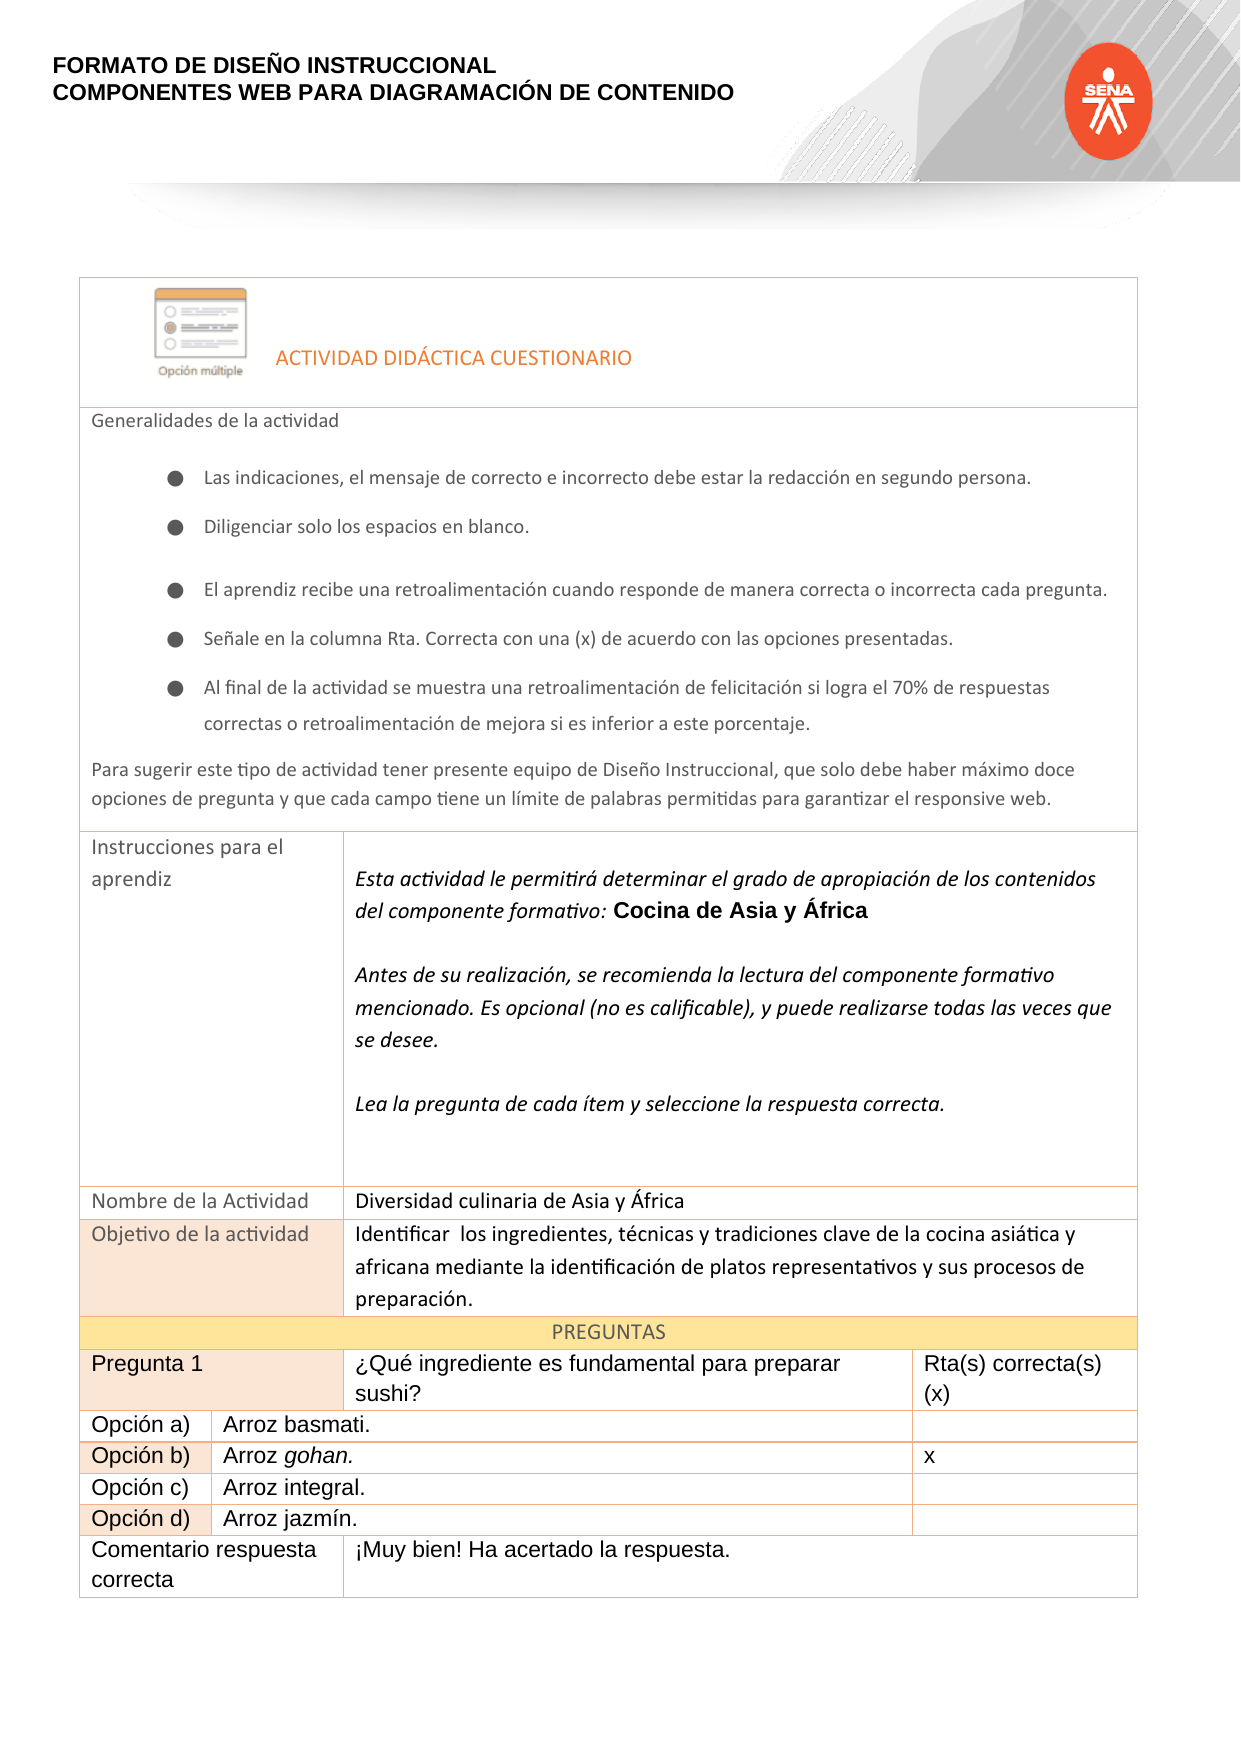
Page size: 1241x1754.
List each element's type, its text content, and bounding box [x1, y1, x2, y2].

table_cell Arroz gohan. [212, 1443, 912, 1473]
table_cell PREGUNTAS [80, 1317, 1137, 1349]
table_cell [913, 1474, 1137, 1504]
table_cell x [913, 1443, 1137, 1473]
table_cell Opción c) [80, 1474, 211, 1504]
table_cell [913, 1411, 1137, 1441]
table_cell Esta actividad le permitirá determinar el grado de apropiación de los contenidos del componente formativo: Cocina de Asia y África Antes de su realización, se recomienda la lectura del componente formativo mencionado. Es opcional (no es calificable), y puede realizarse todas las veces que se desee. Lea la pregunta de cada ítem y seleccione la respuesta correcta. [344, 832, 1137, 1186]
table_cell Nombre de la Actividad [80, 1187, 343, 1218]
table_cell Opción b) [80, 1443, 211, 1473]
picture [0, 0, 1241, 229]
table_cell Instrucciones para el aprendiz [80, 832, 343, 1186]
picture [138, 281, 257, 382]
table_cell Objetivo de la actividad [80, 1220, 343, 1316]
table_cell Opción d) [80, 1505, 211, 1535]
table_cell Generalidades de la actividad Las indicaciones, el mensaje de correcto e incorrecto debe estar la redacción en segundo persona. Diligenciar solo los espacios en blanco. El aprendiz recibe una retroalimentación cuando responde de manera correcta o incorrecta cada pregunta. Señale en la columna Rta. Correcta con una (x) de acuerdo con las opciones presentadas. Al final de la actividad se muestra una retroalimentación de felicitación si logra el 70% de respuestas correctas o retroalimentación de mejora si es inferior a este porcentaje. Para sugerir este tipo de actividad tener presente equipo de Diseño Instruccional, que solo debe haber máximo doce opciones de pregunta y que cada campo tiene un límite de palabras permitidas para garantizar el responsive web. [80, 408, 1137, 831]
table_cell Arroz jazmín. [212, 1505, 912, 1535]
table_cell Diversidad culinaria de Asia y África [344, 1187, 1137, 1218]
table_cell Comentario respuesta correcta [80, 1536, 343, 1597]
table_cell ¡Muy bien! Ha acertado la respuesta. [344, 1536, 1137, 1597]
table_cell Arroz basmati. [212, 1411, 912, 1441]
table_cell Arroz integral. [212, 1474, 912, 1504]
table_cell Identificar los ingredientes, técnicas y tradiciones clave de la cocina asiática y africana mediante la identificación de platos representativos y sus procesos de preparación. [344, 1220, 1137, 1316]
table_cell ¿Qué ingrediente es fundamental para preparar sushi? [344, 1350, 912, 1410]
table_cell Pregunta 1 [80, 1350, 343, 1410]
table_cell Rta(s) correcta(s) (x) [913, 1350, 1137, 1410]
table_cell [913, 1505, 1137, 1535]
table_header ACTIVIDAD DIDÁCTICA CUESTIONARIO [80, 278, 1137, 407]
table_cell Opción a) [80, 1411, 211, 1441]
